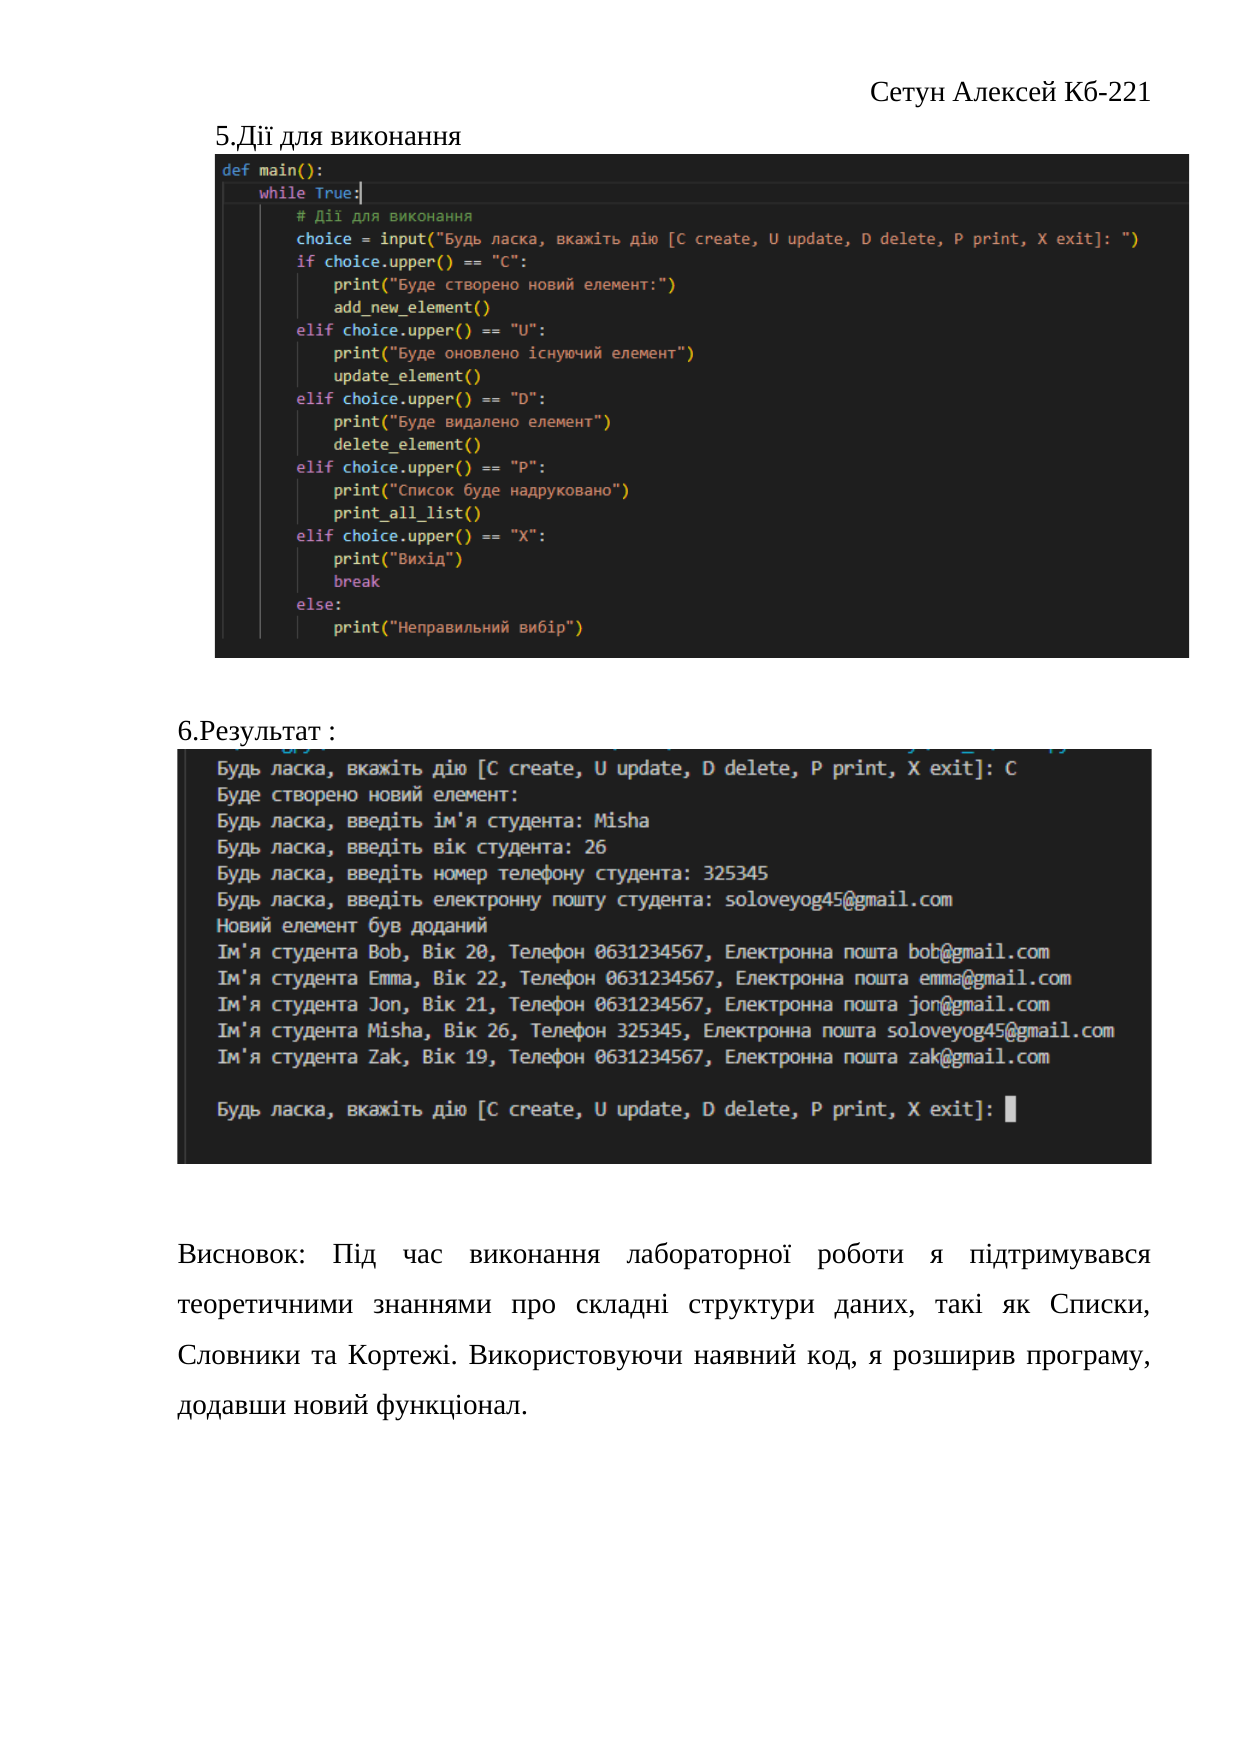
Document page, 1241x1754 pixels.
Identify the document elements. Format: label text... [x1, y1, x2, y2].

text Висновок: Під час виконання лабораторної роботи я підтримувався теоретичними знаннями про складні структури даних, такі як Списки, Словники та Кортежі. Використовуючи наявний код, я розширив програму, додавши новий функціонал. [177, 1236, 1152, 1421]
text 6.Результат : [177, 713, 1152, 749]
picture [177, 749, 1152, 1164]
list 3.Додав функцію видалення студентів 4.Додав функцію оновлення студента 5.Дії для виконання [215, 118, 1152, 154]
picture [214, 154, 1190, 658]
